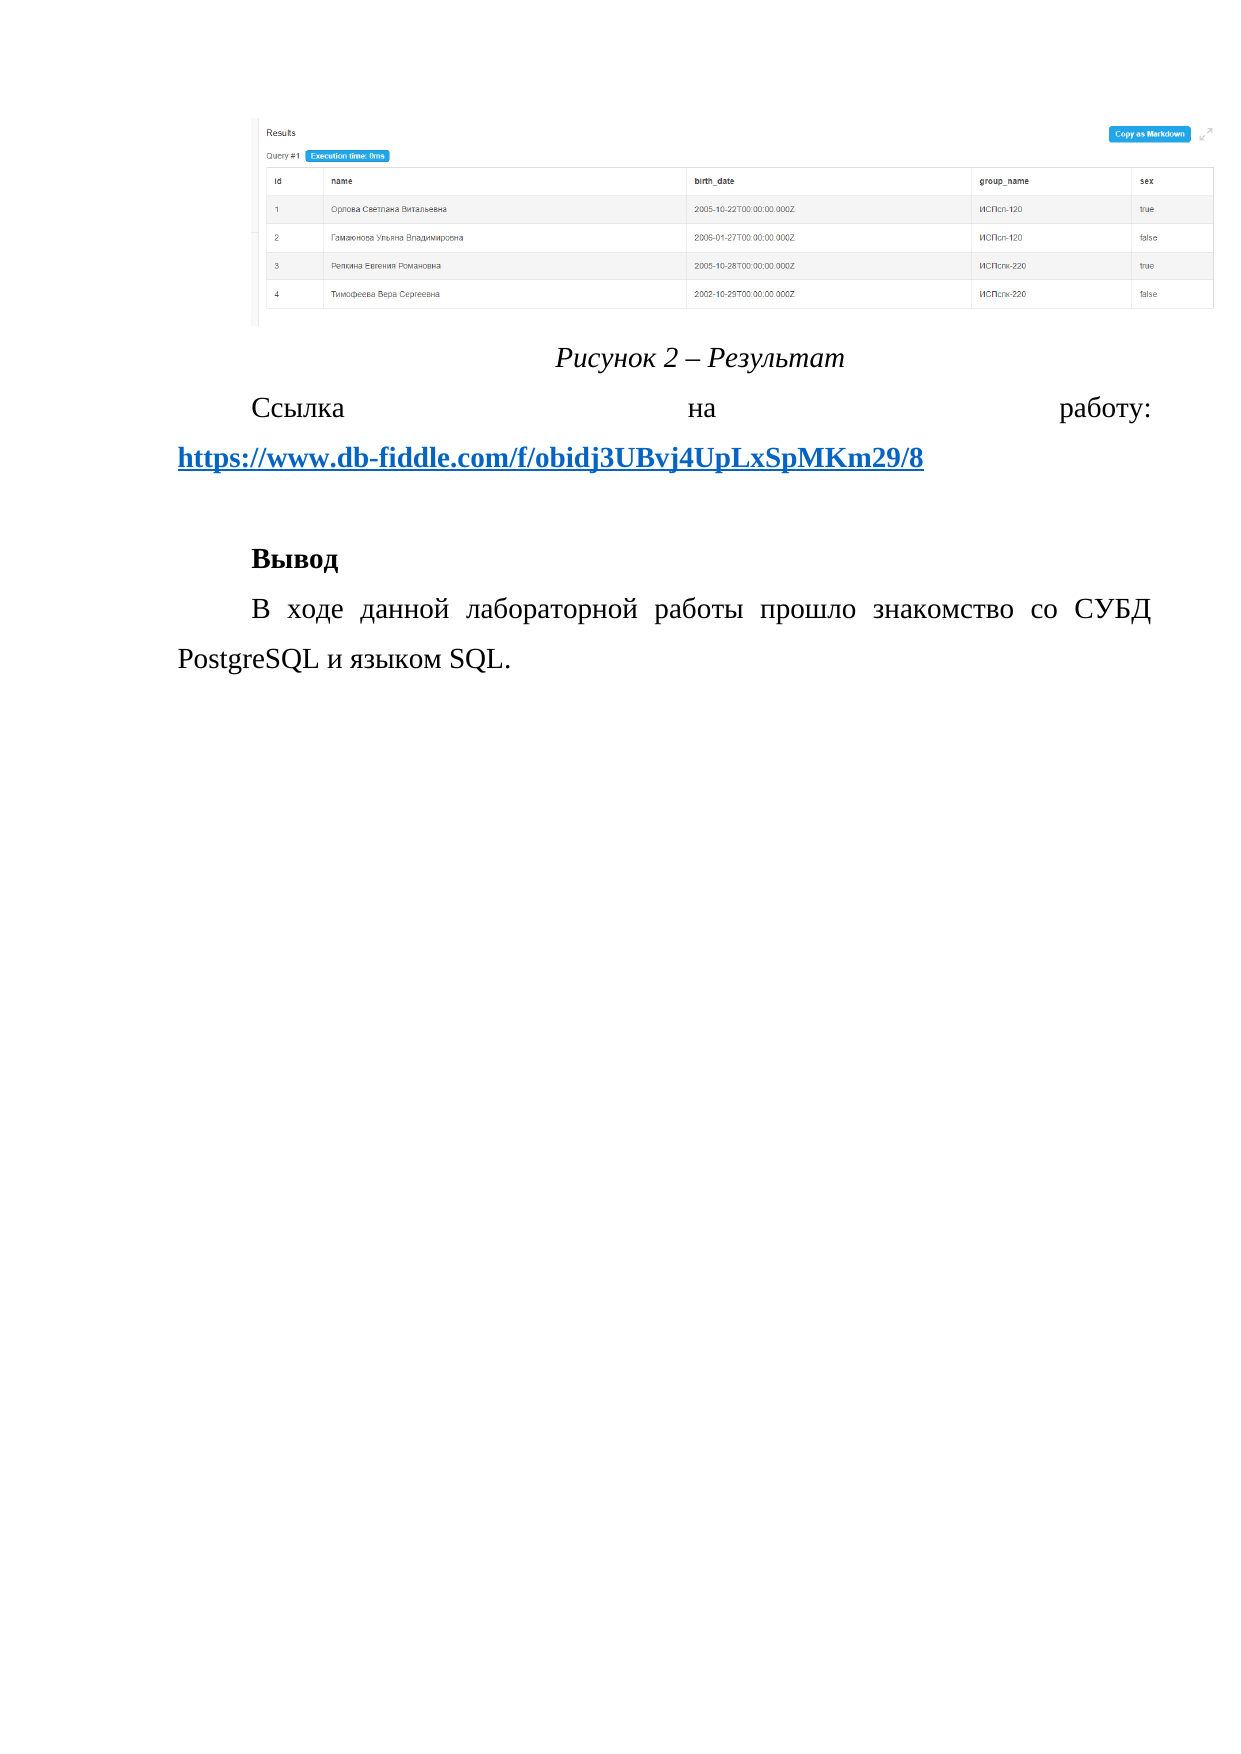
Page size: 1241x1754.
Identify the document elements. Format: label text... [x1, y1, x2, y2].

text Вывод [177, 541, 1152, 574]
text Рисунок 2 – Результат [177, 340, 1152, 373]
picture [251, 118, 1221, 326]
text В ходе данной лабораторной работы прошло знакомство со СУБД PostgreSQL и языком SQL. [177, 591, 1152, 675]
text Ссылка на работу: https://www.db-fiddle.com/f/obidj3UBvj4UpLxSpMKm29/8 [177, 390, 1152, 474]
